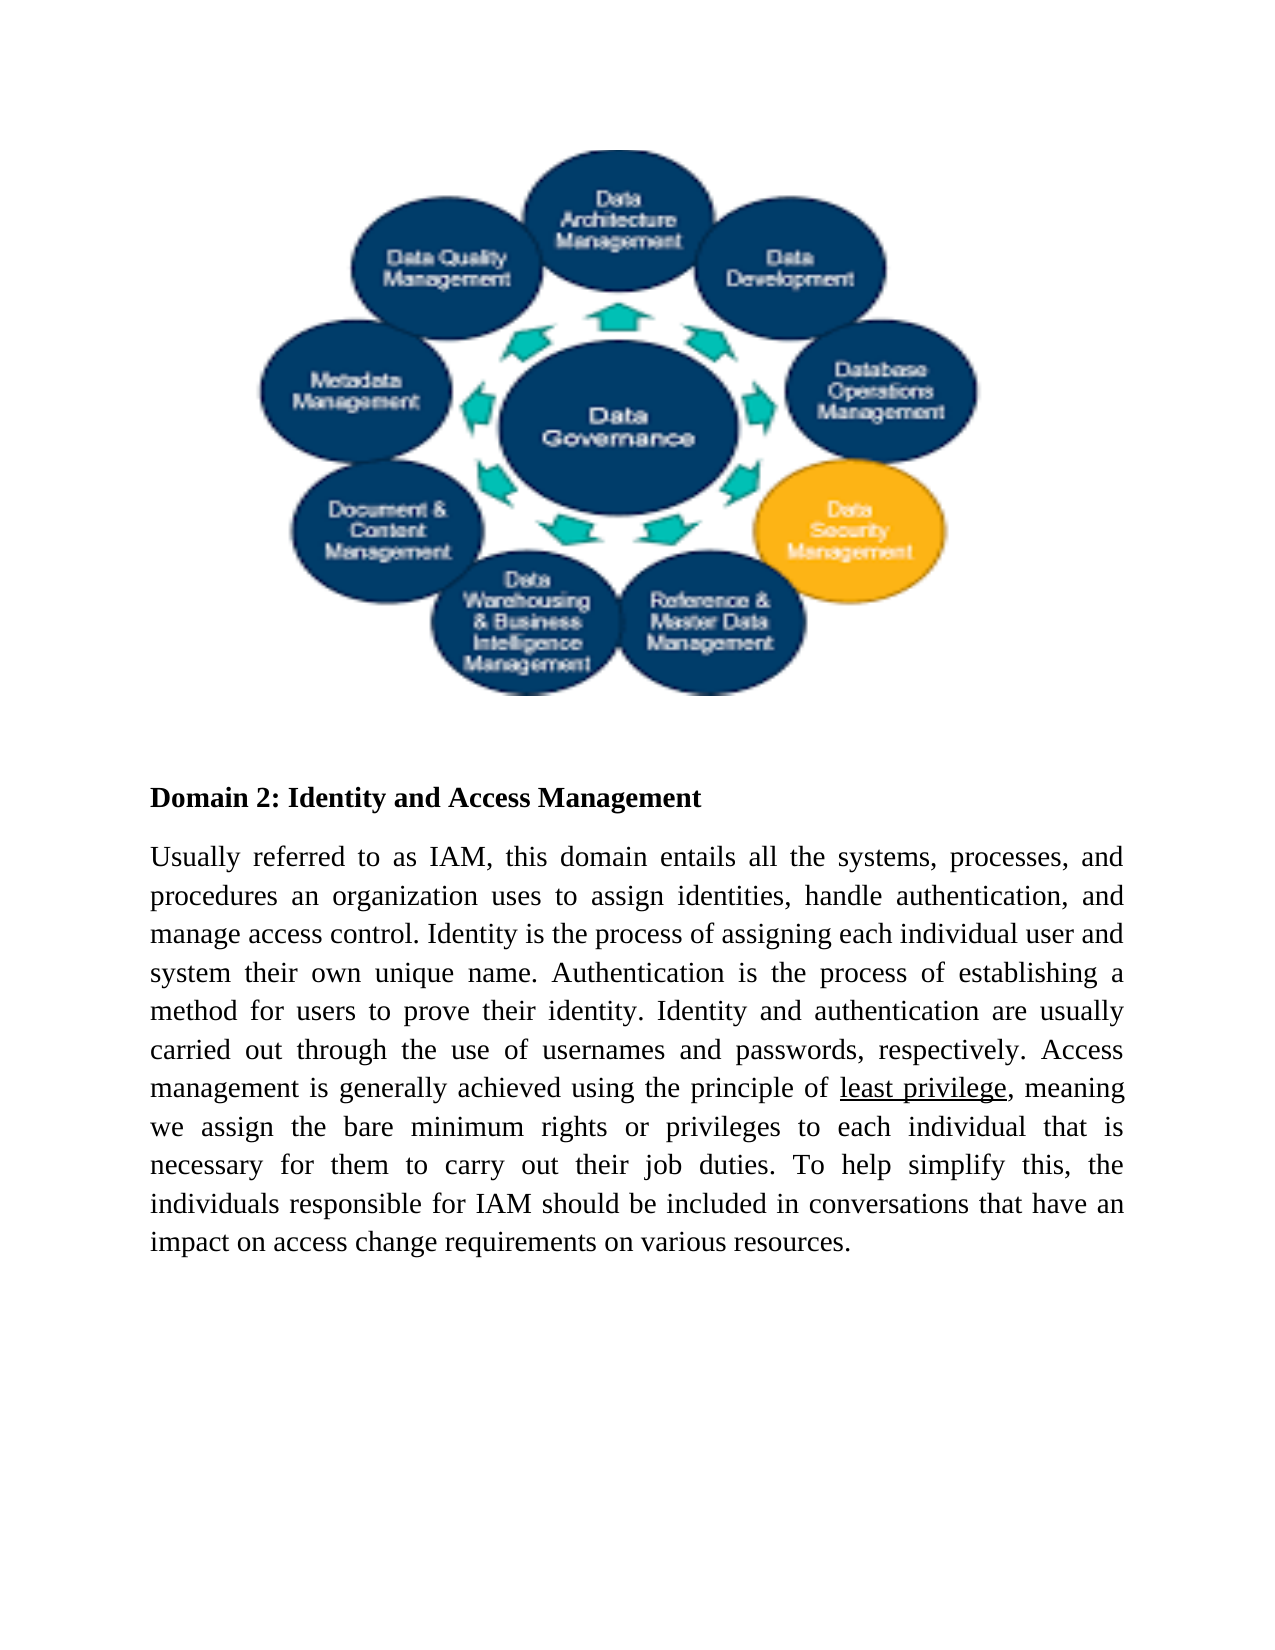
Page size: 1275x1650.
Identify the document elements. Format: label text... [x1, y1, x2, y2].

text Usually referred to as IAM, this domain entails all the systems, processes, and procedures an organization uses to assign identities, handle authentication, and manage access control. Identity is the process of assigning each individual user and system their own unique name. Authentication is the process of establishing a method for users to prove their identity. Identity and authentication are usually carried out through the use of usernames and passwords, respectively. Access management is generally achieved using the principle of least privilege, meaning we assign the bare minimum rights or privileges to each individual that is necessary for them to carry out their job duties. To help simplify this, the individuals responsible for IAM should be included in conversations that have an impact on access change requirements on various resources. [150, 839, 1125, 1258]
picture [150, 150, 1089, 696]
text Domain 2: Identity and Access Management [150, 780, 1125, 813]
